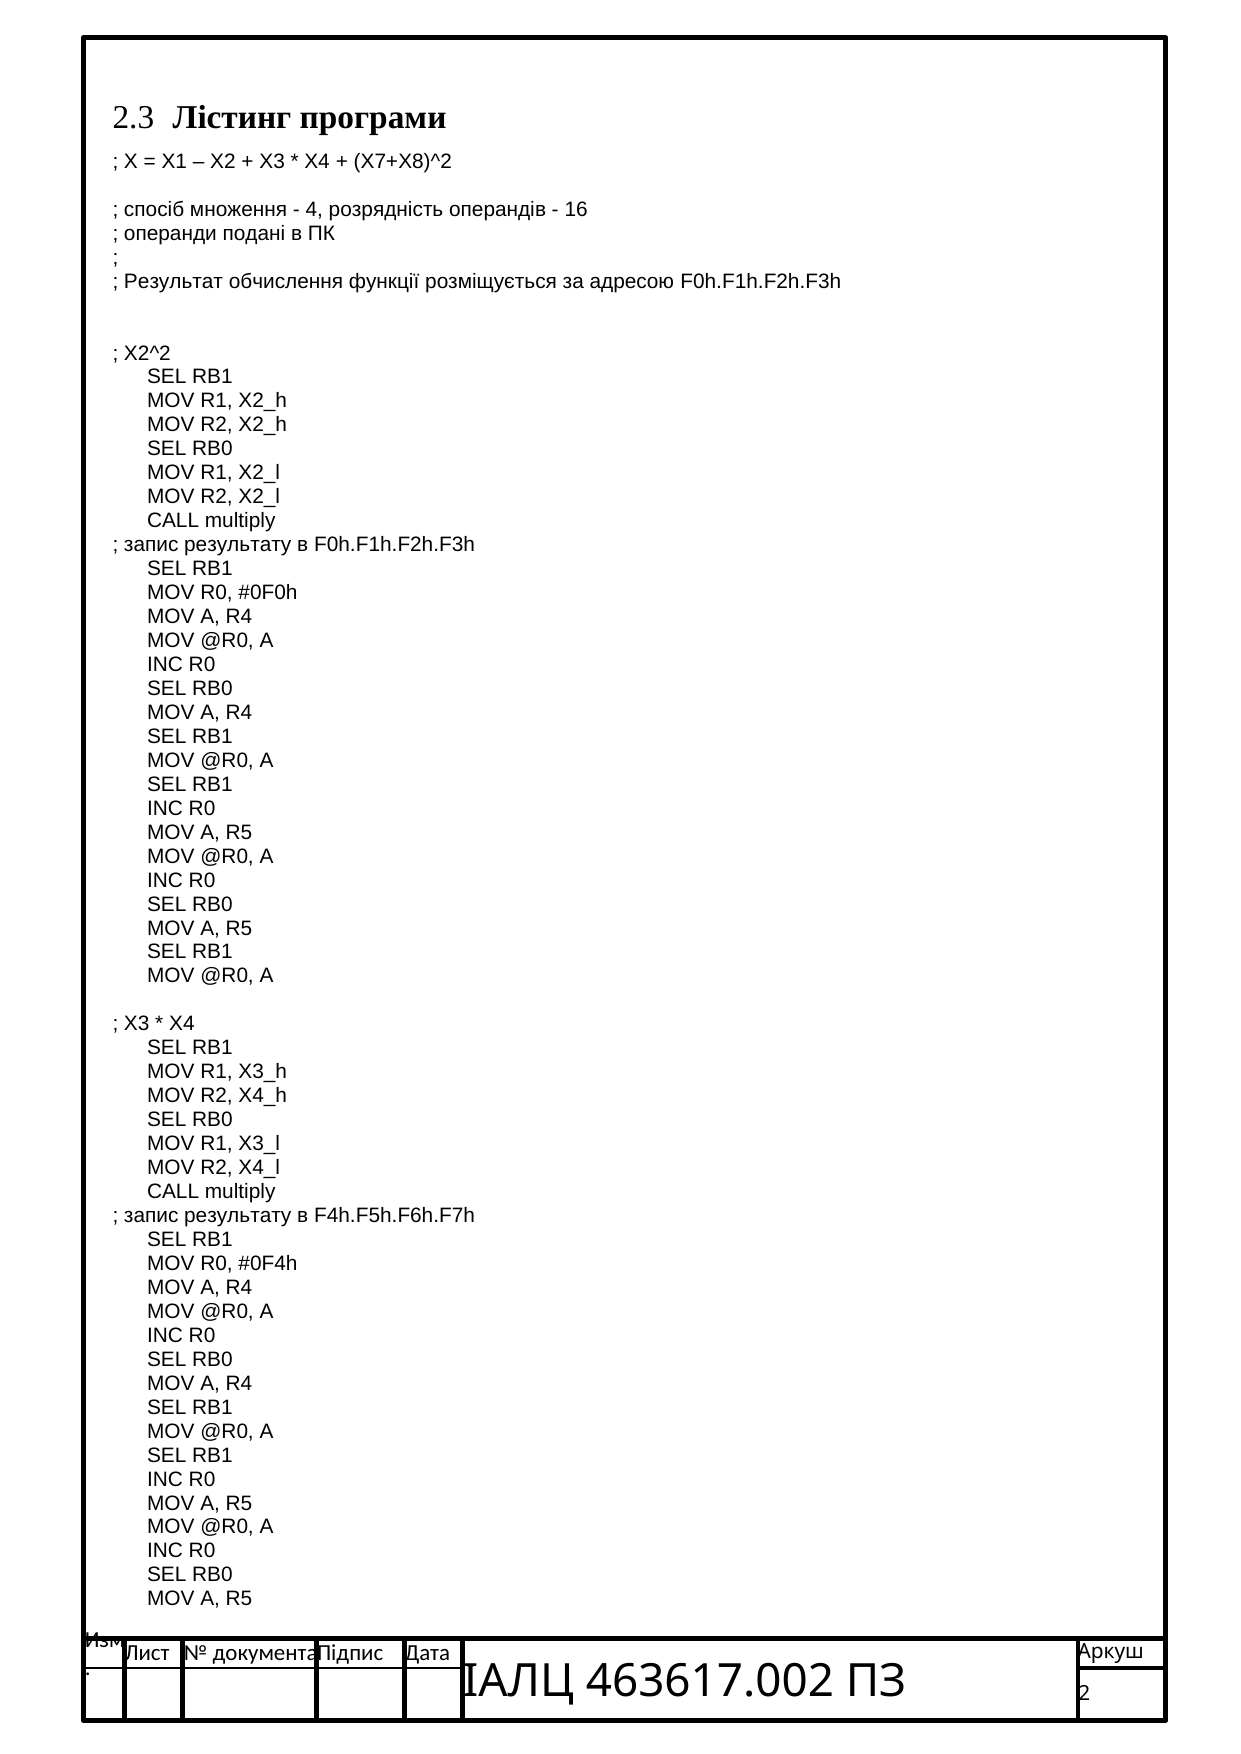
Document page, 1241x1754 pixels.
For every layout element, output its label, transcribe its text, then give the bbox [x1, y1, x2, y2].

text INC R0 [112, 1323, 1128, 1347]
text MOV @R0, A [112, 1418, 1128, 1442]
subtitle Лістинг програми [112, 98, 1128, 136]
text MOV @R0, A [112, 1514, 1128, 1538]
text MOV A, R5 [112, 915, 1128, 939]
text INC R0 [112, 652, 1128, 676]
text SEL RB0 [112, 436, 1128, 460]
text SEL RB1 [112, 1227, 1128, 1251]
text SEL RB1 [112, 1442, 1128, 1466]
text MOV @R0, A [112, 628, 1128, 652]
text SEL RB0 [112, 1347, 1128, 1371]
text MOV R0, #0F0h [112, 580, 1128, 604]
text MOV @R0, A [112, 963, 1128, 987]
text ; запис результату в F0h.F1h.F2h.F3h [112, 532, 1128, 556]
text ; операнди подані в ПК [112, 221, 1128, 244]
text SEL RB1 [112, 556, 1128, 580]
text MOV A, R5 [112, 1490, 1128, 1514]
text MOV R2, X4_l [112, 1155, 1128, 1179]
text INC R0 [112, 796, 1128, 819]
text MOV R1, X2_l [112, 460, 1128, 484]
text SEL RB1 [112, 364, 1128, 388]
text MOV R2, X4_h [112, 1083, 1128, 1107]
text MOV R2, X2_l [112, 484, 1128, 508]
text MOV R1, X2_h [112, 388, 1128, 412]
text SEL RB1 [112, 1035, 1128, 1059]
text INC R0 [112, 867, 1128, 891]
text ; Результат обчислення функції розміщується за адресою F0h.F1h.F2h.F3h [112, 268, 1128, 292]
text MOV A, R4 [112, 1275, 1128, 1299]
text MOV A, R4 [112, 604, 1128, 628]
text SEL RB1 [112, 724, 1128, 748]
text MOV @R0, A [112, 843, 1128, 867]
text MOV A, R5 [112, 819, 1128, 843]
text CALL multiply [112, 508, 1128, 532]
text MOV @R0, A [112, 1299, 1128, 1323]
text MOV A, R4 [112, 1371, 1128, 1394]
text MOV R1, X3_l [112, 1131, 1128, 1155]
text SEL RB0 [112, 676, 1128, 700]
text SEL RB0 [112, 891, 1128, 915]
text SEL RB1 [112, 772, 1128, 796]
text SEL RB1 [112, 1394, 1128, 1418]
text ; [112, 244, 1128, 268]
text MOV R1, X3_h [112, 1059, 1128, 1083]
text SEL RB0 [112, 1107, 1128, 1131]
text MOV R0, #0F4h [112, 1251, 1128, 1275]
text MOV @R0, A [112, 748, 1128, 772]
text ; X2^2 [112, 340, 1128, 364]
text ; спосіб множення - 4, розрядність операндів - 16 [112, 197, 1128, 221]
text CALL multiply [112, 1179, 1128, 1203]
text MOV A, R5 [112, 1586, 1128, 1610]
text INC R0 [112, 1538, 1128, 1562]
text SEL RB1 [112, 939, 1128, 963]
text SEL RB0 [112, 1562, 1128, 1586]
text ; X3 * X4 [112, 1011, 1128, 1035]
text MOV R2, X2_h [112, 412, 1128, 436]
text ; запис результату в F4h.F5h.F6h.F7h [112, 1203, 1128, 1227]
text MOV A, R4 [112, 700, 1128, 724]
text INC R0 [112, 1466, 1128, 1490]
text ; X = X1 – X2 + X3 * X4 + (X7+X8)^2 [112, 149, 1128, 173]
